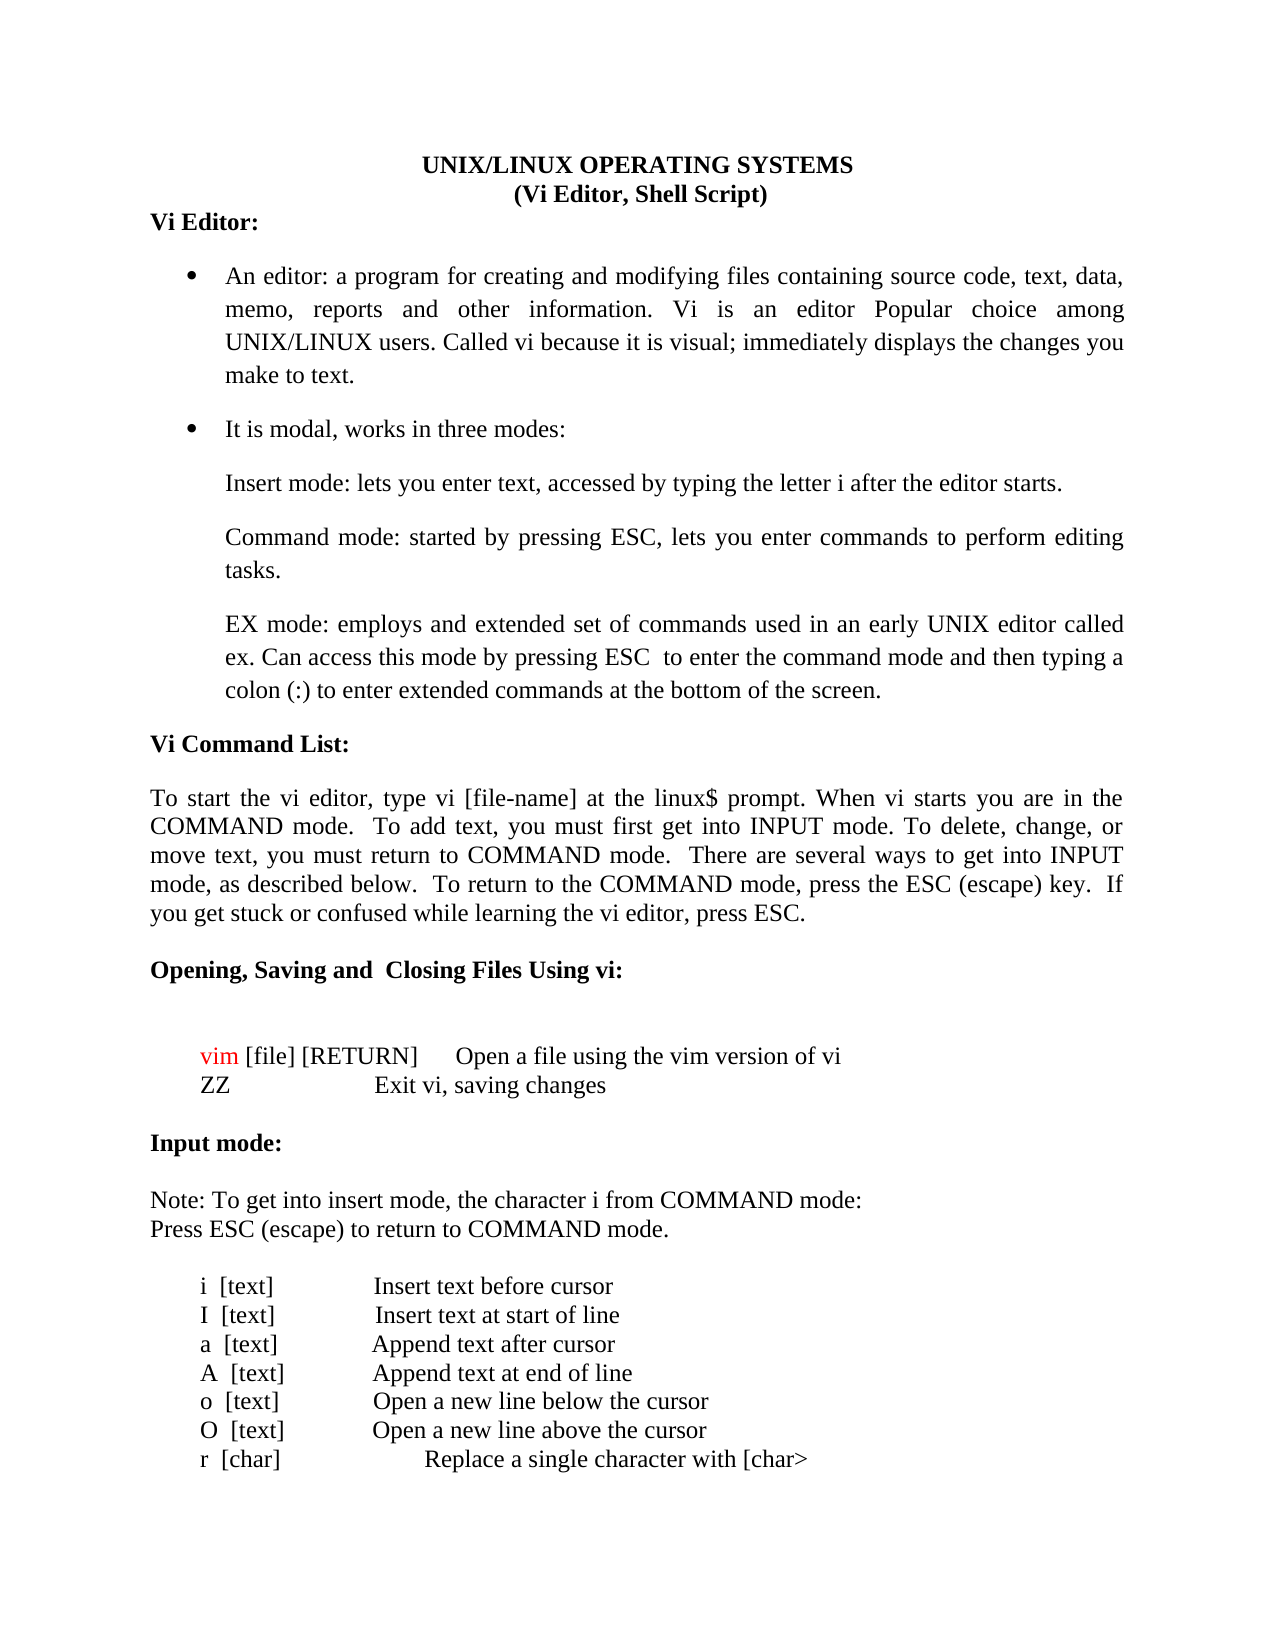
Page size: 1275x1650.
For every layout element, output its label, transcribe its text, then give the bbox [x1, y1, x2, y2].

text To start the vi editor, type vi [file-name] at the linux$ prompt. When vi starts you are in the COMMAND mode. To add text, you must first get into INPUT mode. To delete, change, or move text, you must return to COMMAND mode. There are several ways to get into INPUT mode, as described below. To return to the COMMAND mode, press the ESC (escape) key. If you get stuck or confused while learning the vi editor, press ESC. [150, 783, 1125, 926]
text ZZ Exit vi, saving changes [150, 1070, 1125, 1099]
text Press ESC (escape) to return to COMMAND mode. [150, 1214, 1125, 1243]
text I [text] Insert text at start of line [150, 1300, 1125, 1329]
text Note: To get into insert mode, the character i from COMMAND mode: [150, 1185, 1125, 1214]
text Opening, Saving and Closing Files Using vi: [150, 955, 1125, 984]
text Vi Editor: [150, 207, 1125, 236]
text vim [file] [RETURN] Open a file using the vim version of vi [150, 1041, 1125, 1070]
text EX mode: employs and extended set of commands used in an early UNIX editor called ex. Can access this mode by pressing ESC to enter the command mode and then typing a colon (:) to enter extended commands at the bottom of the screen. [225, 609, 1125, 704]
text A [text] Append text at end of line [150, 1358, 1125, 1386]
text Command mode: started by pressing ESC, lets you enter commands to perform editing tasks. [225, 522, 1125, 584]
text Vi Command List: [150, 729, 1125, 757]
list It is modal, works in three modes: [187, 414, 1125, 443]
text UNIX/LINUX OPERATING SYSTEMS [150, 150, 1125, 179]
text (Vi Editor, Shell Script) [150, 179, 1125, 207]
text a [text] Append text after cursor [150, 1329, 1125, 1358]
text Input mode: [150, 1128, 1125, 1156]
list An editor: a program for creating and modifying files containing source code, text, data, memo, reports and other information. Vi is an editor Popular choice among UNIX/LINUX users. Called vi because it is visual; immediately displays the changes you make to text. [187, 261, 1125, 389]
text i [text] Insert text before cursor [150, 1271, 1125, 1300]
text o [text] Open a new line below the cursor [150, 1386, 1125, 1415]
text Insert mode: lets you enter text, accessed by typing the letter i after the editor starts. [225, 468, 1125, 497]
text O [text] Open a new line above the cursor [150, 1415, 1125, 1444]
text r [char] Replace a single character with [char> [150, 1444, 1125, 1473]
